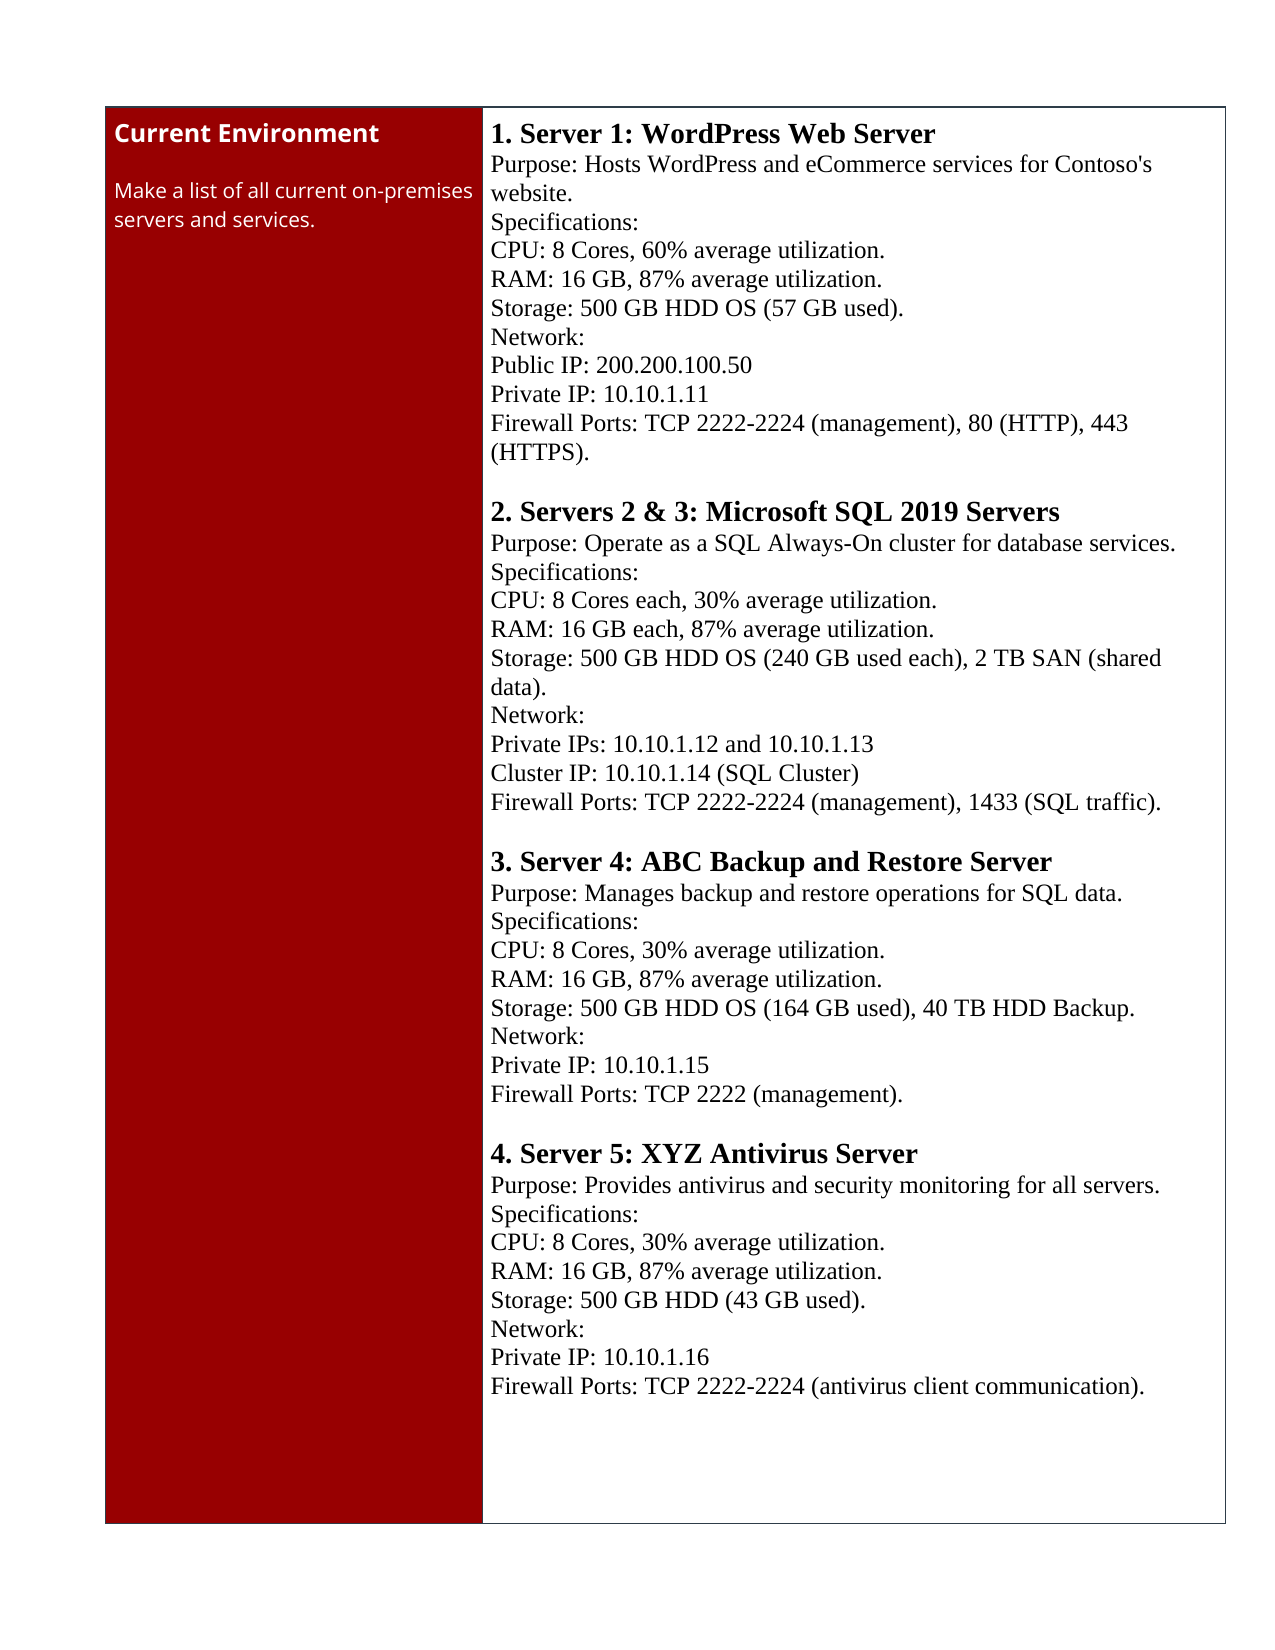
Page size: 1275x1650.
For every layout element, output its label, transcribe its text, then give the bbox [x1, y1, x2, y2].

table_header 1. Server 1: WordPress Web Server Purpose: Hosts WordPress and eCommerce services for Contoso's website. Specifications: CPU: 8 Cores, 60% average utilization. RAM: 16 GB, 87% average utilization. Storage: 500 GB HDD OS (57 GB used). Network: Public IP: 200.200.100.50 Private IP: 10.10.1.11 Firewall Ports: TCP 2222-2224 (management), 80 (HTTP), 443 (HTTPS). 2. Servers 2 & 3: Microsoft SQL 2019 Servers Purpose: Operate as a SQL Always-On cluster for database services. Specifications: CPU: 8 Cores each, 30% average utilization. RAM: 16 GB each, 87% average utilization. Storage: 500 GB HDD OS (240 GB used each), 2 TB SAN (shared data). Network: Private IPs: 10.10.1.12 and 10.10.1.13 Cluster IP: 10.10.1.14 (SQL Cluster) Firewall Ports: TCP 2222-2224 (management), 1433 (SQL traffic). 3. Server 4: ABC Backup and Restore Server Purpose: Manages backup and restore operations for SQL data. Specifications: CPU: 8 Cores, 30% average utilization. RAM: 16 GB, 87% average utilization. Storage: 500 GB HDD OS (164 GB used), 40 TB HDD Backup. Network: Private IP: 10.10.1.15 Firewall Ports: TCP 2222 (management). 4. Server 5: XYZ Antivirus Server Purpose: Provides antivirus and security monitoring for all servers. Specifications: CPU: 8 Cores, 30% average utilization. RAM: 16 GB, 87% average utilization. Storage: 500 GB HDD (43 GB used). Network: Private IP: 10.10.1.16 Firewall Ports: TCP 2222-2224 (antivirus client communication). [483, 108, 1225, 1523]
table_header Current Environment Make a list of all current on-premises servers and services. [106, 108, 482, 1523]
